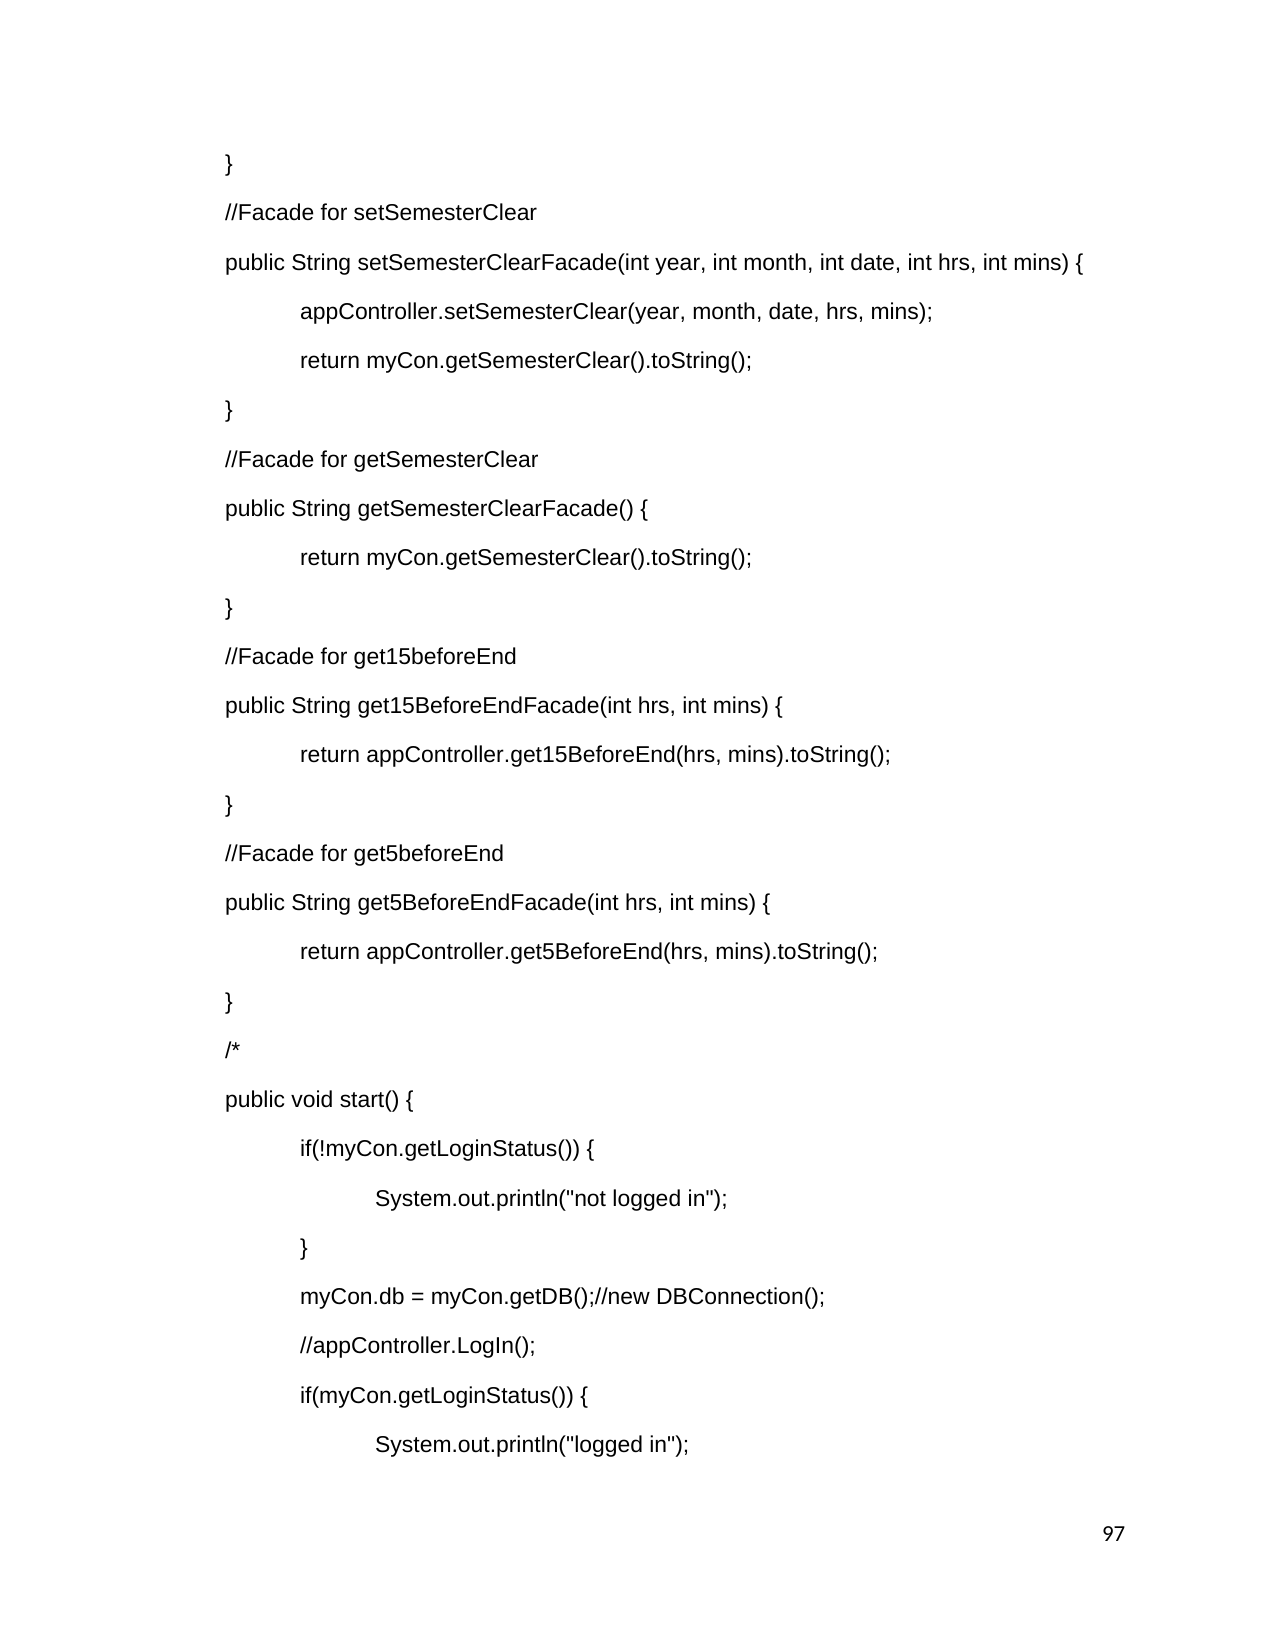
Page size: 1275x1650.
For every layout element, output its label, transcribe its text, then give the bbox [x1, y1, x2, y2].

text } [150, 1234, 1125, 1260]
text //Facade for get5beforeEnd [150, 840, 1125, 866]
text public String get5BeforeEndFacade(int hrs, int mins) { [150, 889, 1125, 915]
text System.out.println("not logged in"); [150, 1185, 1125, 1211]
text myCon.db = myCon.getDB();//new DBConnection(); [150, 1283, 1125, 1309]
text //Facade for get15beforeEnd [150, 643, 1125, 669]
text //Facade for getSemesterClear [150, 446, 1125, 472]
text } [150, 791, 1125, 817]
text } [150, 396, 1125, 423]
text //appController.LogIn(); [150, 1332, 1125, 1359]
text } [150, 593, 1125, 620]
text return appController.get15BeforeEnd(hrs, mins).toString(); [150, 741, 1125, 768]
text appController.setSemesterClear(year, month, date, hrs, mins); [150, 298, 1125, 324]
text public String getSemesterClearFacade() { [150, 495, 1125, 521]
text return myCon.getSemesterClear().toString(); [150, 347, 1125, 373]
text } [150, 150, 1125, 176]
text public void start() { [150, 1086, 1125, 1112]
text } [150, 988, 1125, 1014]
text public String setSemesterClearFacade(int year, int month, int date, int hrs, int mins) { [150, 248, 1125, 275]
text public String get15BeforeEndFacade(int hrs, int mins) { [150, 692, 1125, 718]
text if(!myCon.getLoginStatus()) { [150, 1135, 1125, 1162]
text System.out.println("logged in"); [150, 1431, 1125, 1457]
text return myCon.getSemesterClear().toString(); [150, 544, 1125, 571]
text //Facade for setSemesterClear [150, 199, 1125, 226]
text if(myCon.getLoginStatus()) { [150, 1382, 1125, 1408]
text return appController.get5BeforeEnd(hrs, mins).toString(); [150, 938, 1125, 965]
text /* [150, 1037, 1125, 1063]
